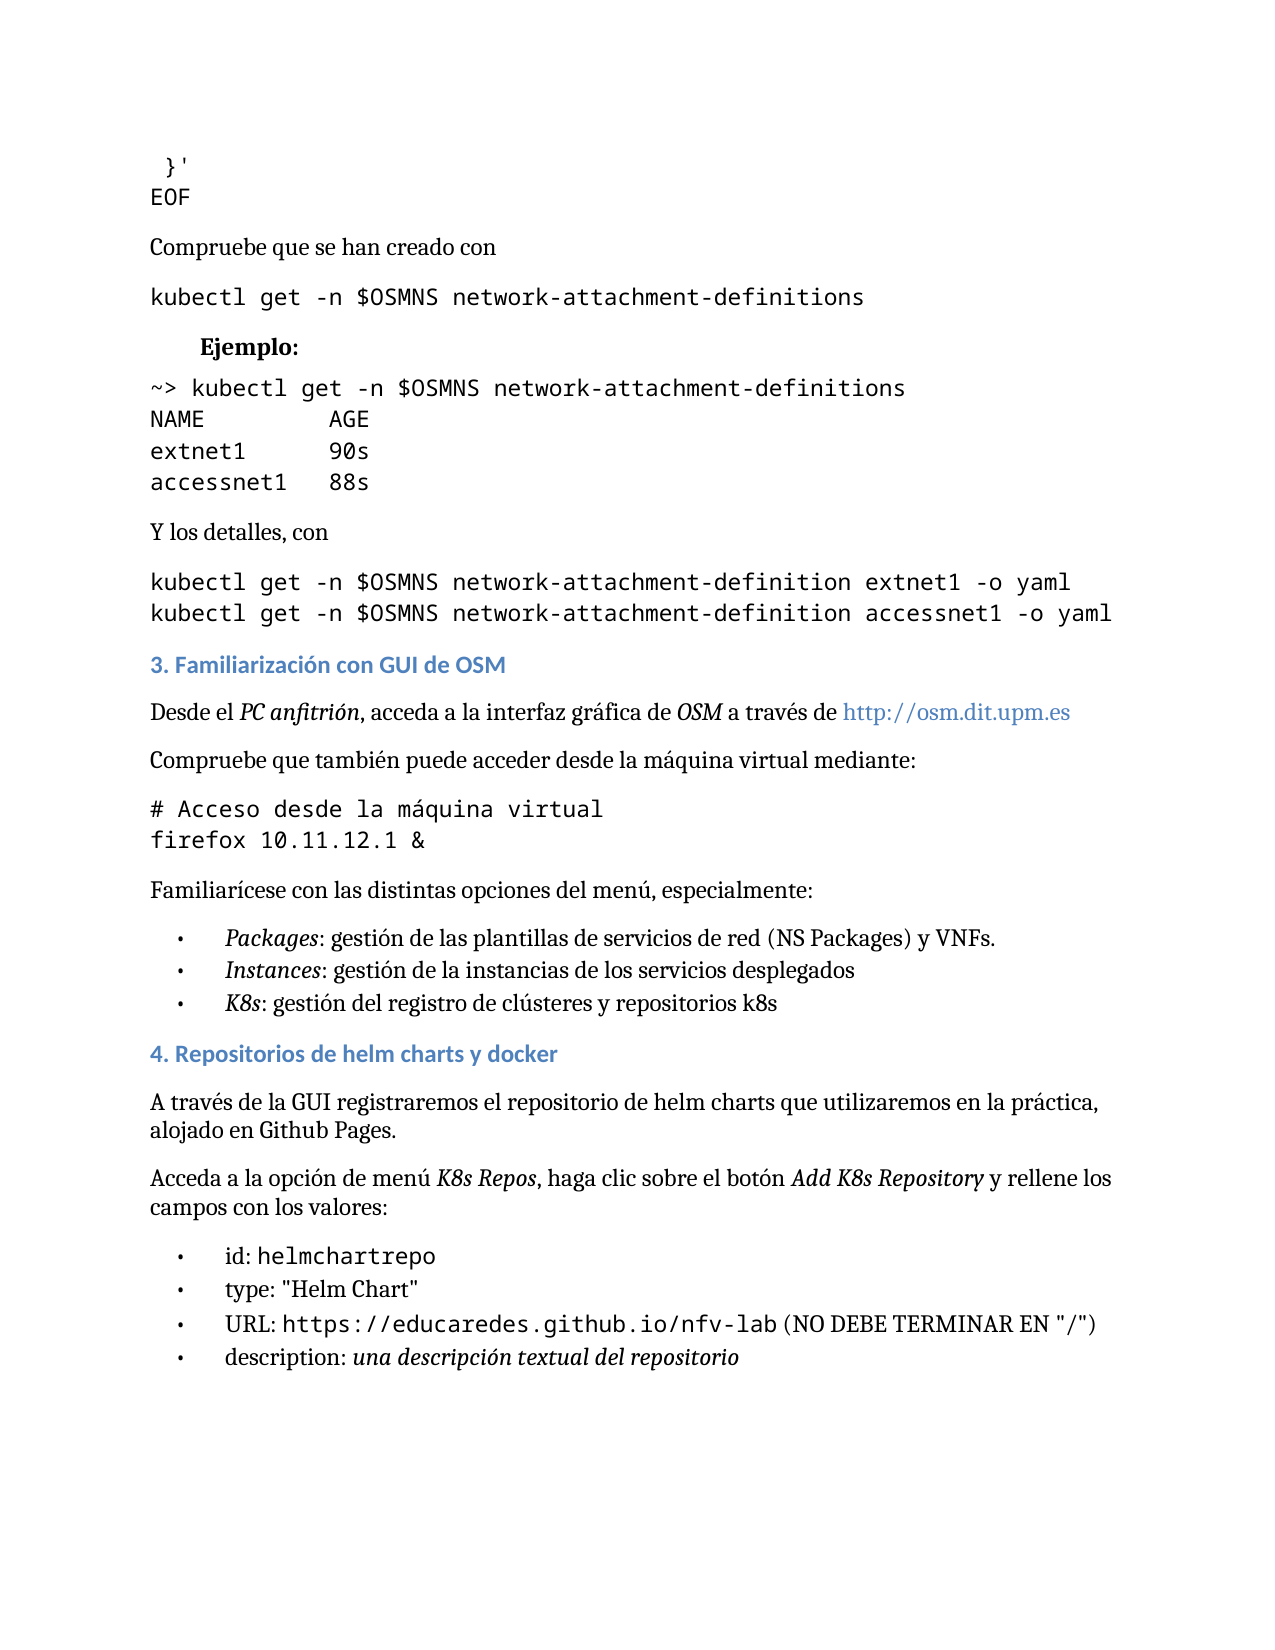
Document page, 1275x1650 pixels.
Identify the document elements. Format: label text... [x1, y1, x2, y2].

list Instances: gestión de la instancias de los servicios desplegados [175, 956, 1125, 985]
text Acceda a la opción de menú K8s Repos, haga clic sobre el botón Add K8s Repository y rellene los campos con los valores: [150, 1164, 1125, 1221]
text Ejemplo: [200, 333, 1075, 362]
list URL: https://educaredes.github.io/nfv-lab (NO DEBE TERMINAR EN "/") [175, 1308, 1125, 1339]
text Familiarícese con las distintas opciones del menú, especialmente: [150, 876, 1125, 905]
text A través de la GUI registraremos el repositorio de helm charts que utilizaremos en la práctica, alojado en Github Pages. [150, 1088, 1125, 1145]
list description: una descripción textual del repositorio [175, 1343, 1125, 1371]
subtitle 3. Familiarización con GUI de OSM [150, 649, 1125, 679]
text Compruebe que se han creado con [150, 233, 1125, 262]
list Packages: gestión de las plantillas de servicios de red (NS Packages) y VNFs. [175, 924, 1125, 953]
list id: helmchartrepo [175, 1240, 1125, 1271]
text kubectl get -n $OSMNS network-attachment-definition extnet1 -o yaml kubectl get -n $OSMNS network-attachment-definition accessnet1 -o yaml [150, 565, 1125, 628]
subtitle 4. Repositorios de helm charts y docker [150, 1038, 1125, 1069]
text # Acceso desde la máquina virtual firefox 10.11.12.1 & [150, 793, 1125, 856]
list K8s: gestión del registro de clústeres y repositorios k8s [175, 989, 1125, 1018]
text kubectl get -n $OSMNS network-attachment-definitions [150, 281, 1125, 312]
text Desde el PC anfitrión, acceda a la interfaz gráfica de OSM a través de http://osm.dit.upm.es [150, 698, 1125, 727]
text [150, 150, 1125, 212]
list type: "Helm Chart" [175, 1275, 1125, 1304]
text Y los detalles, con [150, 518, 1125, 547]
text ~> kubectl get -n $OSMNS network-attachment-definitions NAME AGE extnet1 90s accessnet1 88s [150, 372, 1125, 497]
text Compruebe que también puede acceder desde la máquina virtual mediante: [150, 746, 1125, 774]
